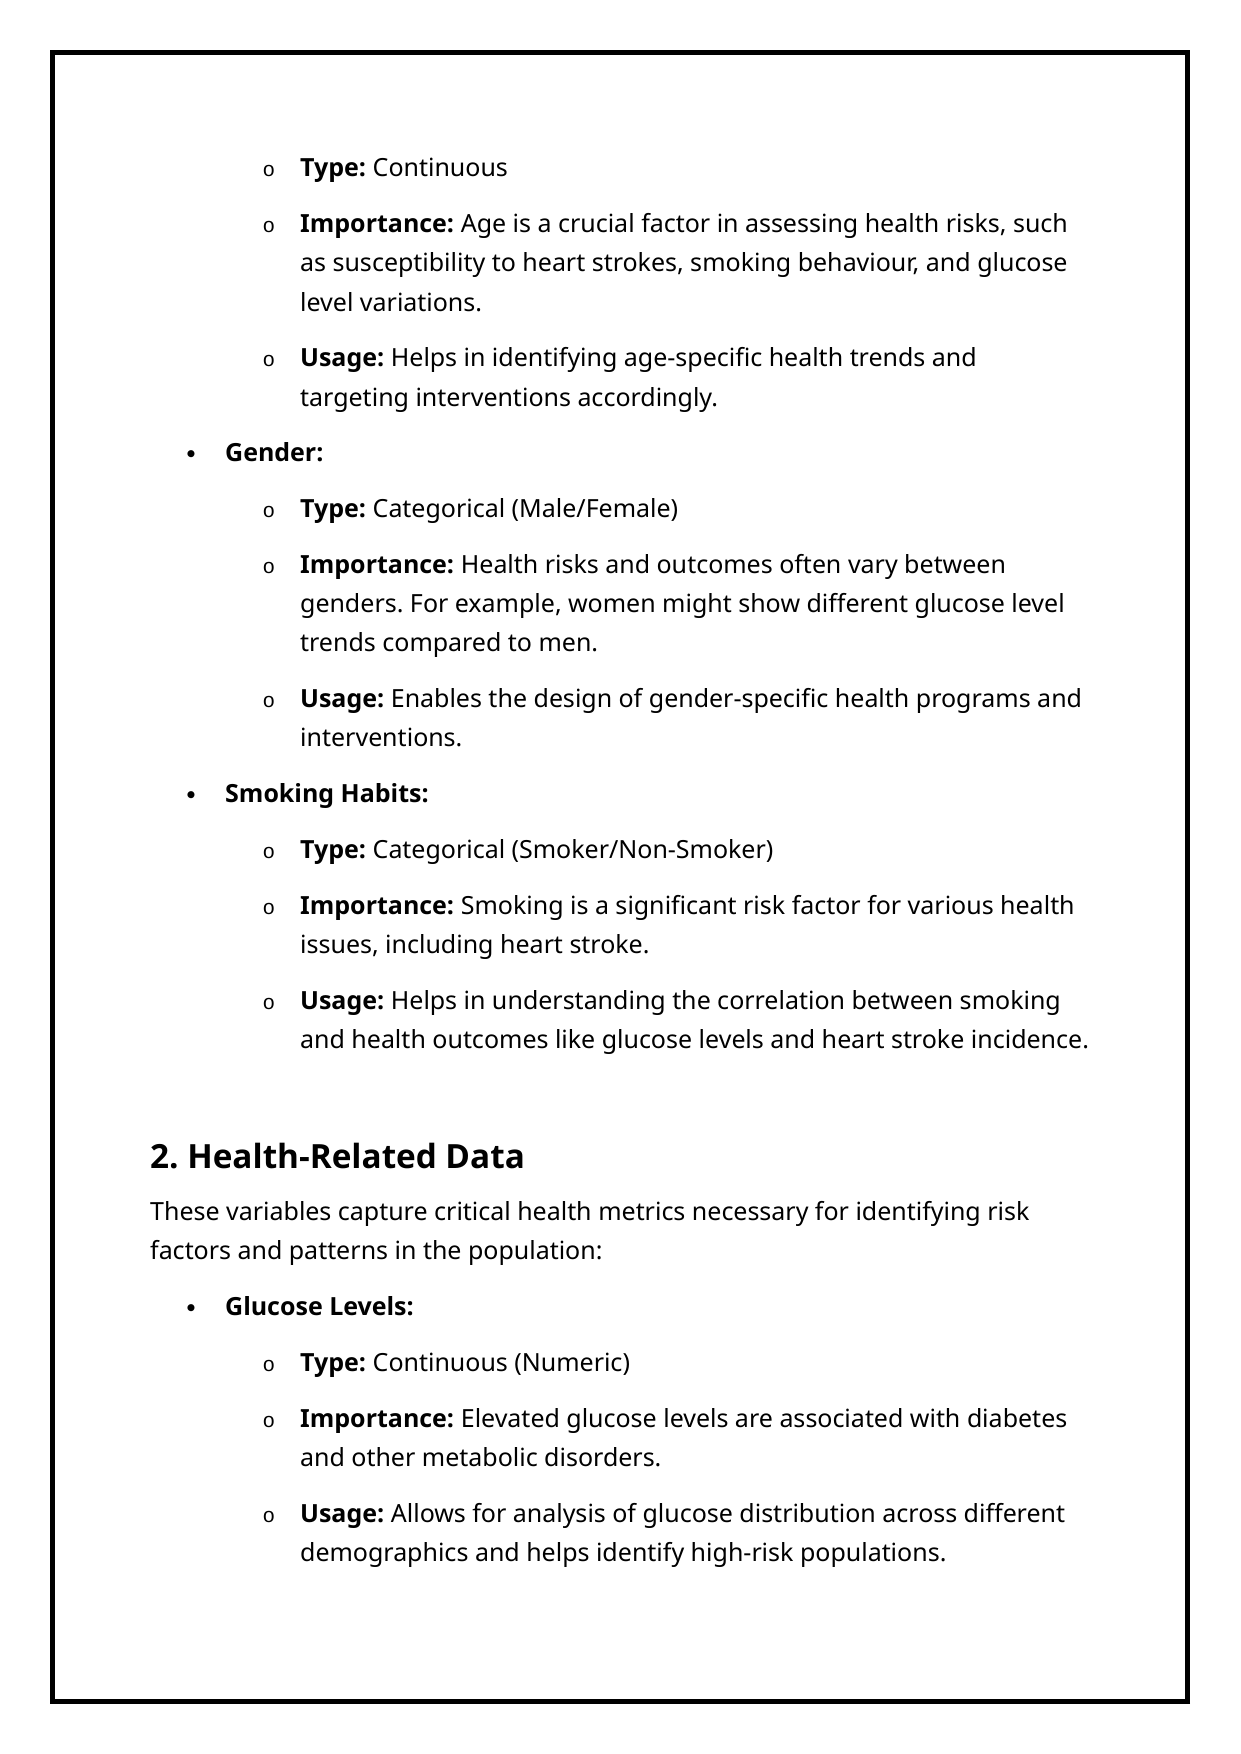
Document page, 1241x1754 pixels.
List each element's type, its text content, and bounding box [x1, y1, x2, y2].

list Type: Continuous [262, 150, 1090, 184]
list Importance: Elevated glucose levels are associated with diabetes and other metabolic disorders. [262, 1401, 1090, 1474]
list Usage: Enables the design of gender-specific health programs and interventions. [262, 681, 1090, 754]
list Type: Continuous (Numeric) [262, 1345, 1090, 1379]
subtitle 2. Health-Related Data [150, 1133, 1090, 1179]
list Type: Categorical (Smoker/Non-Smoker) [262, 832, 1090, 866]
list Type: Categorical (Male/Female) [262, 491, 1090, 525]
list Usage: Helps in identifying age-specific health trends and targeting interventions accordingly. [262, 340, 1090, 413]
text These variables capture critical health metrics necessary for identifying risk factors and patterns in the population: [150, 1194, 1090, 1267]
list Smoking Habits: [187, 776, 1090, 810]
list Gender: [187, 435, 1090, 469]
list Importance: Smoking is a significant risk factor for various health issues, including heart stroke. [262, 887, 1090, 961]
list Importance: Health risks and outcomes often vary between genders. For example, women might show different glucose level trends compared to men. [262, 547, 1090, 659]
list Usage: Allows for analysis of glucose distribution across different demographics and helps identify high-risk populations. [262, 1496, 1090, 1569]
list Importance: Age is a crucial factor in assessing health risks, such as susceptibility to heart strokes, smoking behaviour, and glucose level variations. [262, 206, 1090, 318]
list Usage: Helps in understanding the correlation between smoking and health outcomes like glucose levels and heart stroke incidence. [262, 982, 1090, 1056]
list Glucose Levels: [187, 1289, 1090, 1323]
